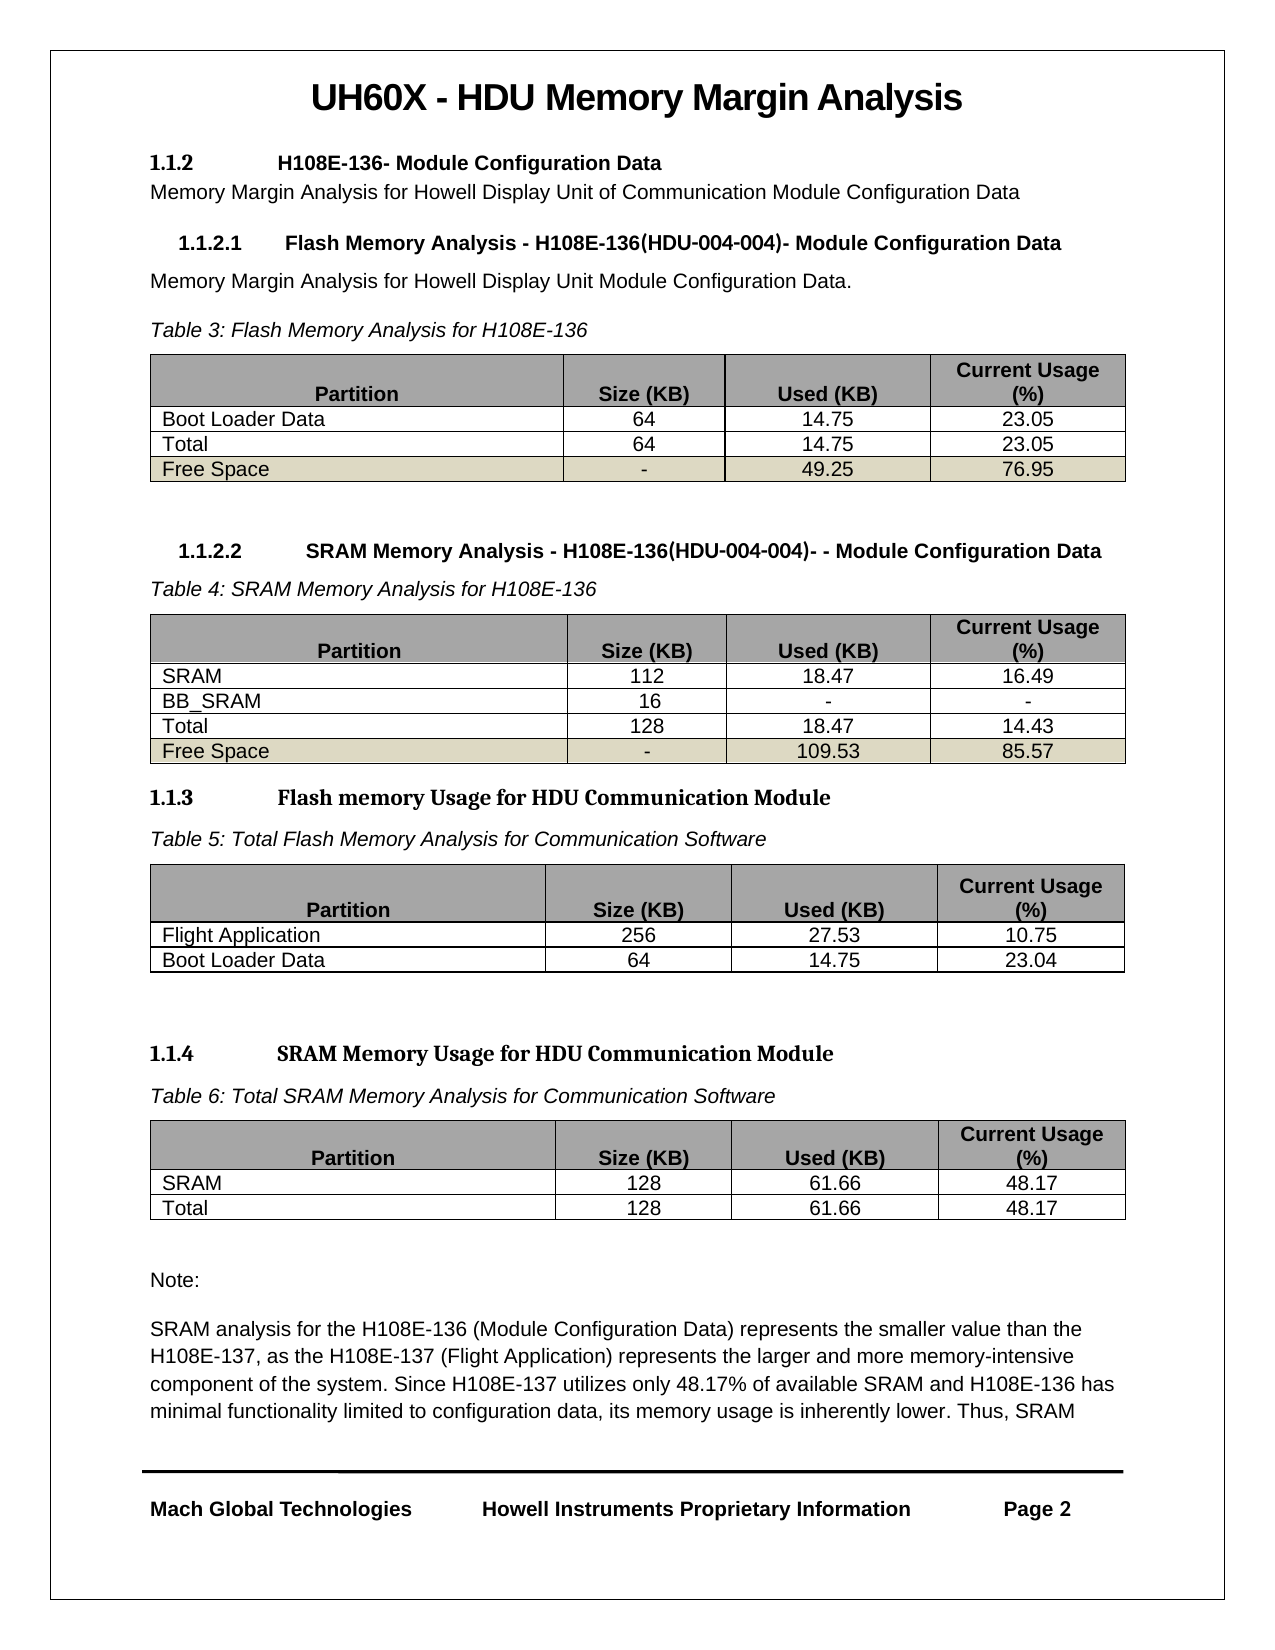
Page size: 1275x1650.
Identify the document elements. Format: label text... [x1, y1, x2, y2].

text Table 4: SRAM Memory Analysis for H108E-136 [150, 577, 1125, 601]
table_cell 14.75 [726, 407, 930, 431]
table_cell SRAM [151, 664, 567, 687]
table_header Size (KB) [568, 615, 726, 662]
text Memory Margin Analysis for Howell Display Unit Module Configuration Data. [150, 269, 1125, 293]
table_cell 16 [568, 689, 726, 712]
table_cell 14.43 [931, 714, 1125, 737]
table_cell 85.57 [931, 739, 1125, 762]
table_cell BB_SRAM [151, 689, 567, 712]
table_header Current Usage (%) [931, 355, 1125, 406]
table_cell 48.17 [939, 1195, 1125, 1219]
table_cell 49.25 [726, 457, 930, 481]
table_cell 16.49 [931, 664, 1125, 687]
table_cell 23.04 [938, 948, 1124, 971]
table_cell Free Space [151, 739, 567, 762]
table_header Used (KB) [726, 355, 930, 406]
table_cell Total [151, 714, 567, 737]
table_cell Total [151, 432, 563, 456]
table_cell 128 [568, 714, 726, 737]
table_header Current Usage (%) [939, 1121, 1125, 1169]
table_cell 64 [546, 948, 731, 971]
table_cell - [564, 457, 724, 481]
table_cell - [727, 689, 930, 712]
subtitle Flash memory Usage for HDU Communication Module [150, 784, 1125, 811]
table_cell 18.47 [727, 714, 930, 737]
table_cell Boot Loader Data [151, 407, 563, 431]
table_cell Flight Application [151, 923, 545, 946]
table_cell 128 [556, 1170, 731, 1194]
table_cell 128 [556, 1195, 731, 1219]
table_cell 112 [568, 664, 726, 687]
table_cell 14.75 [726, 432, 930, 456]
table_cell - [931, 689, 1125, 712]
table_cell 14.75 [732, 948, 937, 971]
table_cell Free Space [151, 457, 563, 481]
table_header Current Usage (%) [931, 615, 1125, 662]
table_header Size (KB) [556, 1121, 731, 1169]
table_cell 18.47 [727, 664, 930, 687]
table_cell 27.53 [732, 923, 937, 946]
table_cell 48.17 [939, 1170, 1125, 1194]
text Memory Margin Analysis for Howell Display Unit of Communication Module Configuration Data [150, 180, 1125, 204]
list SRAM Memory Analysis - H108E-136(HDU-004-004)- - Module Configuration Data [178, 536, 1125, 564]
table_cell 23.05 [931, 407, 1125, 431]
table_cell 10.75 [938, 923, 1124, 946]
list Flash Memory Analysis - H108E-136(HDU-004-004)- Module Configuration Data [178, 228, 1125, 257]
table_header Partition [151, 355, 563, 406]
table_cell 61.66 [732, 1195, 938, 1219]
table_cell 64 [564, 432, 724, 456]
text Table 3: Flash Memory Analysis for H108E-136 [150, 317, 1125, 341]
table_cell 76.95 [931, 457, 1125, 481]
subtitle SRAM Memory Usage for HDU Communication Module [150, 1041, 1125, 1068]
table_header Current Usage (%) [938, 865, 1124, 921]
text Note: [150, 1268, 1125, 1292]
table_cell Total [151, 1195, 555, 1219]
table_cell SRAM [151, 1170, 555, 1194]
table_header Used (KB) [732, 865, 937, 921]
table_cell - [568, 739, 726, 762]
text Table 5: Total Flash Memory Analysis for Communication Software [150, 827, 1125, 851]
table_cell Boot Loader Data [151, 948, 545, 971]
table_header Used (KB) [732, 1121, 938, 1169]
table_cell 109.53 [727, 739, 930, 762]
table_header Partition [151, 865, 545, 921]
table_header Used (KB) [727, 615, 930, 662]
table_cell 61.66 [732, 1170, 938, 1194]
subtitle H108E-136- Module Configuration Data [150, 150, 1125, 176]
text Table 6: Total SRAM Memory Analysis for Communication Software [150, 1084, 1125, 1108]
table_header Partition [151, 615, 567, 662]
table_cell 64 [564, 407, 724, 431]
table_cell 256 [546, 923, 731, 946]
table_header Partition [151, 1121, 555, 1169]
table_header Size (KB) [564, 355, 724, 406]
table_cell 23.05 [931, 432, 1125, 456]
table_header Size (KB) [546, 865, 731, 921]
